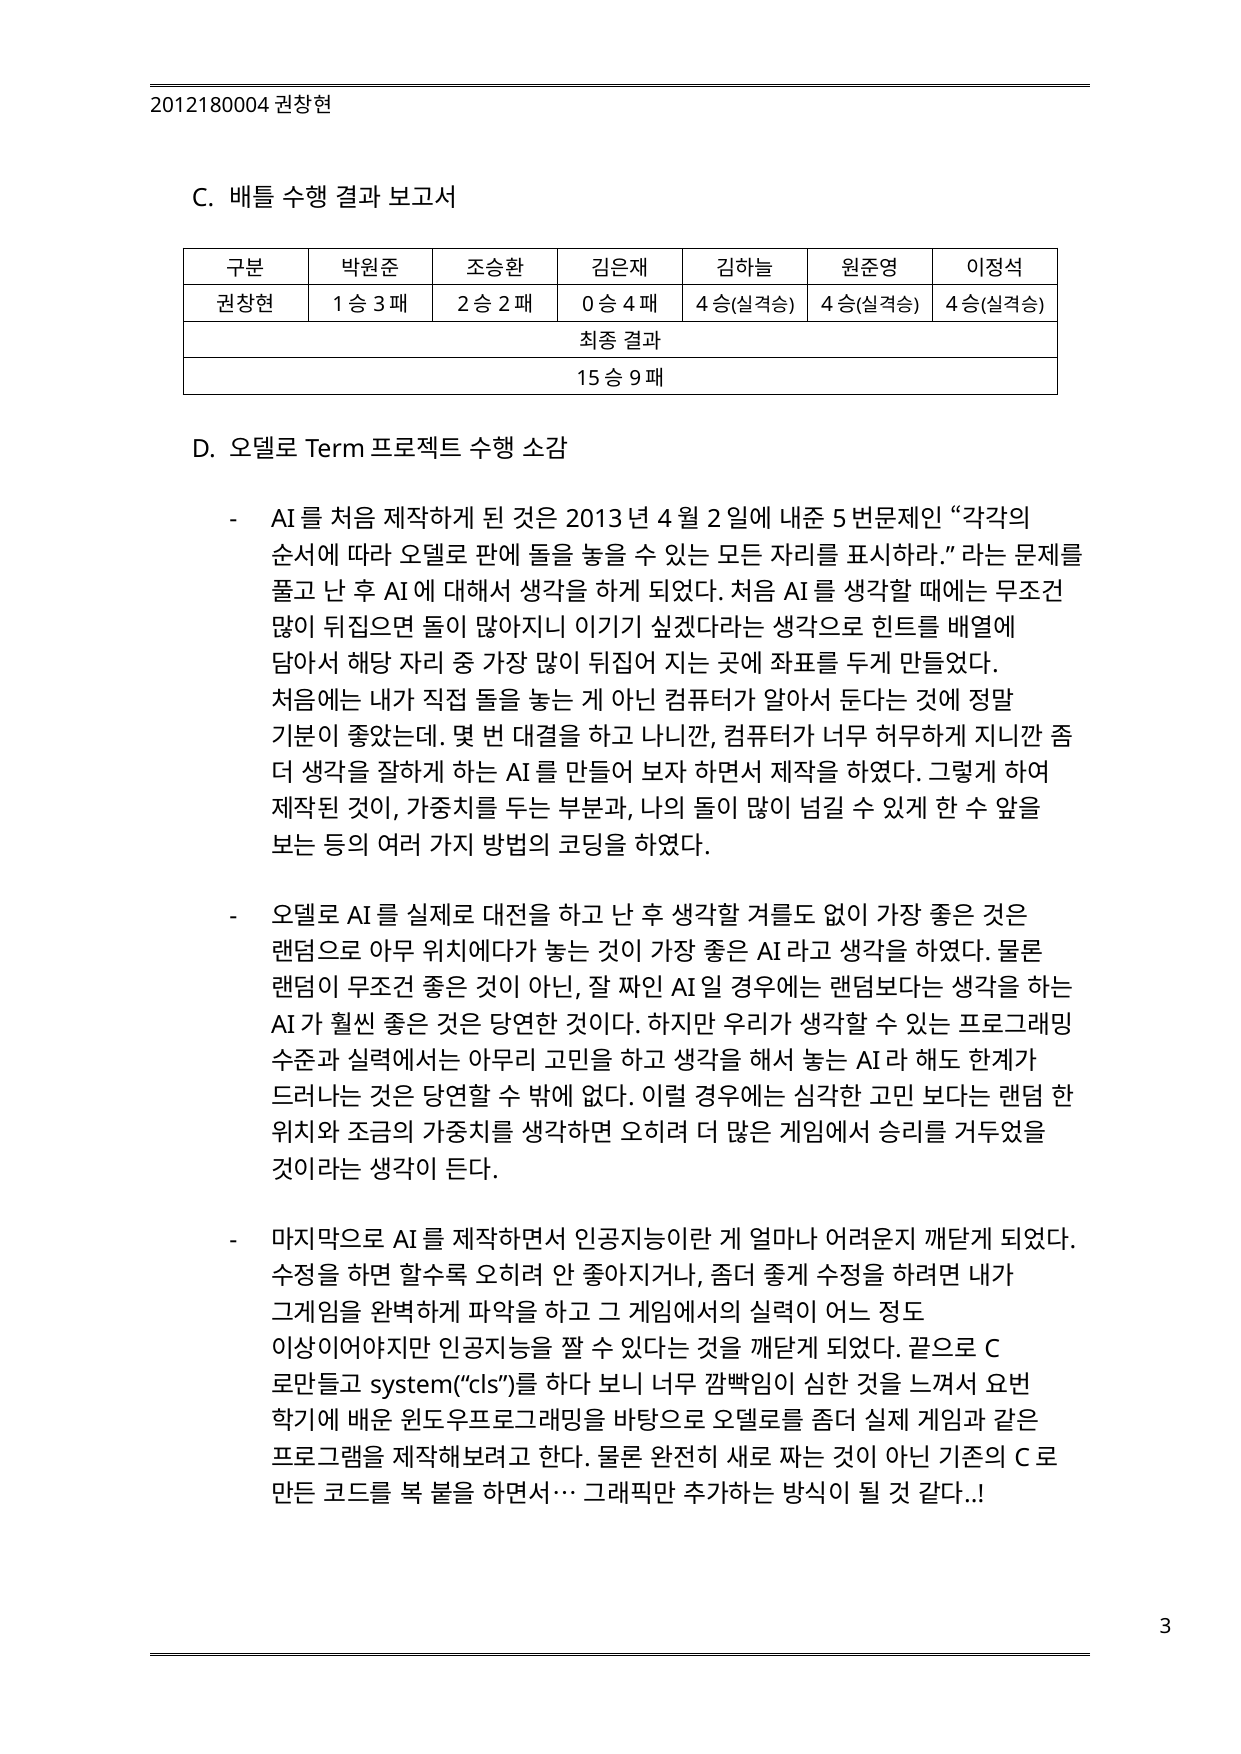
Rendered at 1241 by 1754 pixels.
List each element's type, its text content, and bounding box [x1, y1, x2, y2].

table_cell 2승 2패 [433, 285, 557, 321]
table_header 김하늘 [683, 249, 807, 284]
table_cell 15승 9패 [184, 358, 1057, 394]
list 배틀 수행 결과 보고서 [192, 177, 1090, 213]
table_cell 1승 3패 [309, 285, 432, 321]
table_cell 최종 결과 [184, 322, 1057, 357]
list AI를 처음 제작하게 된 것은 2013년 4월 2일에 내준 5번문제인 “각각의 순서에 따라 오델로 판에 돌을 놓을 수 있는 모든 자리를 표시하라.” 라는 문제를 풀고 난 후 AI에 대해서 생각을 하게 되었다. 처음 AI를 생각할 때에는 무조건 많이 뒤집으면 돌이 많아지니 이기기 싶겠다라는 생각으로 힌트를 배열에 담아서 해당 자리 중 가장 많이 뒤집어 지는 곳에 좌표를 두게 만들었다. 처음에는 내가 직접 돌을 놓는 게 아닌 컴퓨터가 알아서 둔다는 것에 정말 기분이 좋았는데. 몇 번 대결을 하고 나니깐, 컴퓨터가 너무 허무하게 지니깐 좀 더 생각을 잘하게 하는 AI를 만들어 보자 하면서 제작을 하였다. 그렇게 하여 제작된 것이, 가중치를 두는 부분과, 나의 돌이 많이 넘길 수 있게 한 수 앞을 보는 등의 여러 가지 방법의 코딩을 하였다. [229, 499, 1090, 861]
table_cell 권창현 [184, 285, 308, 321]
table_cell 4승(실격승) [933, 285, 1057, 321]
table_cell 0승 4패 [558, 285, 682, 321]
table_header 이정석 [933, 249, 1057, 284]
table_header 김은재 [558, 249, 682, 284]
list 오델로 AI를 실제로 대전을 하고 난 후 생각할 겨를도 없이 가장 좋은 것은 랜덤으로 아무 위치에다가 놓는 것이 가장 좋은 AI라고 생각을 하였다. 물론 랜덤이 무조건 좋은 것이 아닌, 잘 짜인 AI일 경우에는 랜덤보다는 생각을 하는 AI가 훨씬 좋은 것은 당연한 것이다. 하지만 우리가 생각할 수 있는 프로그래밍 수준과 실력에서는 아무리 고민을 하고 생각을 해서 놓는 AI라 해도 한계가 드러나는 것은 당연할 수 밖에 없다. 이럴 경우에는 심각한 고민 보다는 랜덤 한 위치와 조금의 가중치를 생각하면 오히려 더 많은 게임에서 승리를 거두었을 것이라는 생각이 든다. [229, 895, 1090, 1185]
list 마지막으로 AI를 제작하면서 인공지능이란 게 얼마나 어려운지 깨닫게 되었다. 수정을 하면 할수록 오히려 안 좋아지거나, 좀더 좋게 수정을 하려면 내가 그게임을 완벽하게 파악을 하고 그 게임에서의 실력이 어느 정도 이상이어야지만 인공지능을 짤 수 있다는 것을 깨닫게 되었다. 끝으로 C로만들고 system(“cls”)를 하다 보니 너무 깜빡임이 심한 것을 느껴서 요번 학기에 배운 윈도우프로그래밍을 바탕으로 오델로를 좀더 실제 게임과 같은 프로그램을 제작해보려고 한다. 물론 완전히 새로 짜는 것이 아닌 기존의 C로 만든 코드를 복 붙을 하면서… 그래픽만 추가하는 방식이 될 것 같다..! [229, 1219, 1090, 1509]
table_cell 4승(실격승) [683, 285, 807, 321]
table_header 원준영 [808, 249, 932, 284]
table_header 구분 [184, 249, 308, 284]
list 오델로 Term프로젝트 수행 소감 [192, 428, 1090, 465]
table_header 조승환 [433, 249, 557, 284]
table_header 박원준 [309, 249, 432, 284]
table_cell 4승(실격승) [808, 285, 932, 321]
